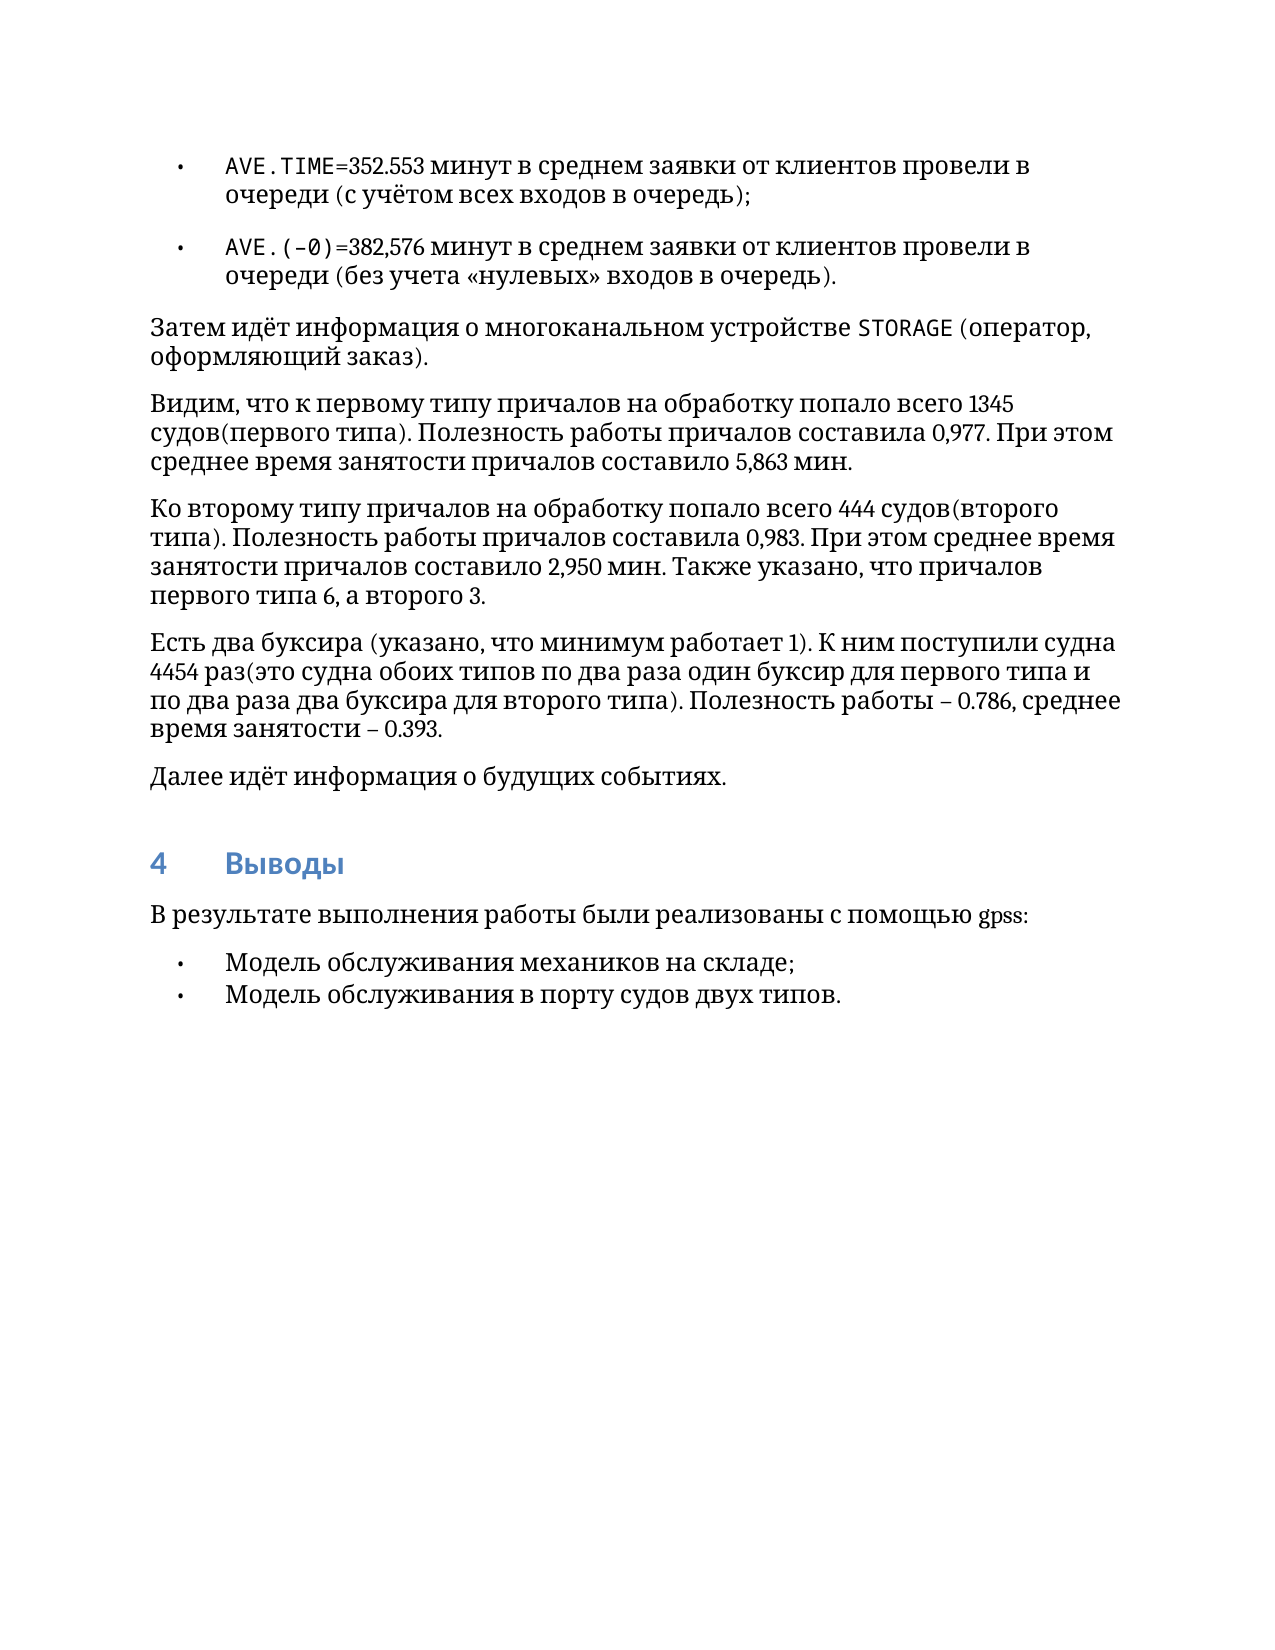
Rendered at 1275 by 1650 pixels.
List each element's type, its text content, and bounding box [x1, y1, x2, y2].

list AVE.(–0)=382,576 минут в среднем заявки от клиентов провели в очереди (без учета «нулевых» входов в очередь). [175, 231, 1125, 291]
text Затем идёт информация о многоканальном устройстве STORAGE (оператор, оформляющий заказ). [150, 312, 1125, 372]
list Модель обслуживания в порту судов двух типов. [175, 981, 1125, 1010]
list AVE.TIME=352.553 минут в среднем заявки от клиентов провели в очереди (с учётом всех входов в очередь); [175, 150, 1125, 210]
text Есть два буксира (указано, что минимум работает 1). К ним поступили судна 4454 раз(это судна обоих типов по два раза один буксир для первого типа и по два раза два буксира для второго типа). Полезность работы – 0.786, среднее время занятости – 0.393. [150, 629, 1125, 744]
list Модель обслуживания механиков на складе; [175, 949, 1125, 977]
text Ко второму типу причалов на обработку попало всего 444 судов(второго типа). Полезность работы причалов составила 0,983. При этом среднее время занятости причалов составило 2,950 мин. Также указано, что причалов первого типа 6, а второго 3. [150, 495, 1125, 610]
text Видим, что к первому типу причалов на обработку попало всего 1345 судов(первого типа). Полезность работы причалов составила 0,977. При этом среднее время занятости причалов составило 5,863 мин. [150, 390, 1125, 477]
text Далее идёт информация о будущих событиях. [150, 763, 1125, 792]
text В результате выполнения работы были реализованы с помощью gpss: [150, 901, 1125, 930]
subtitle 4 Выводы [150, 842, 1125, 882]
